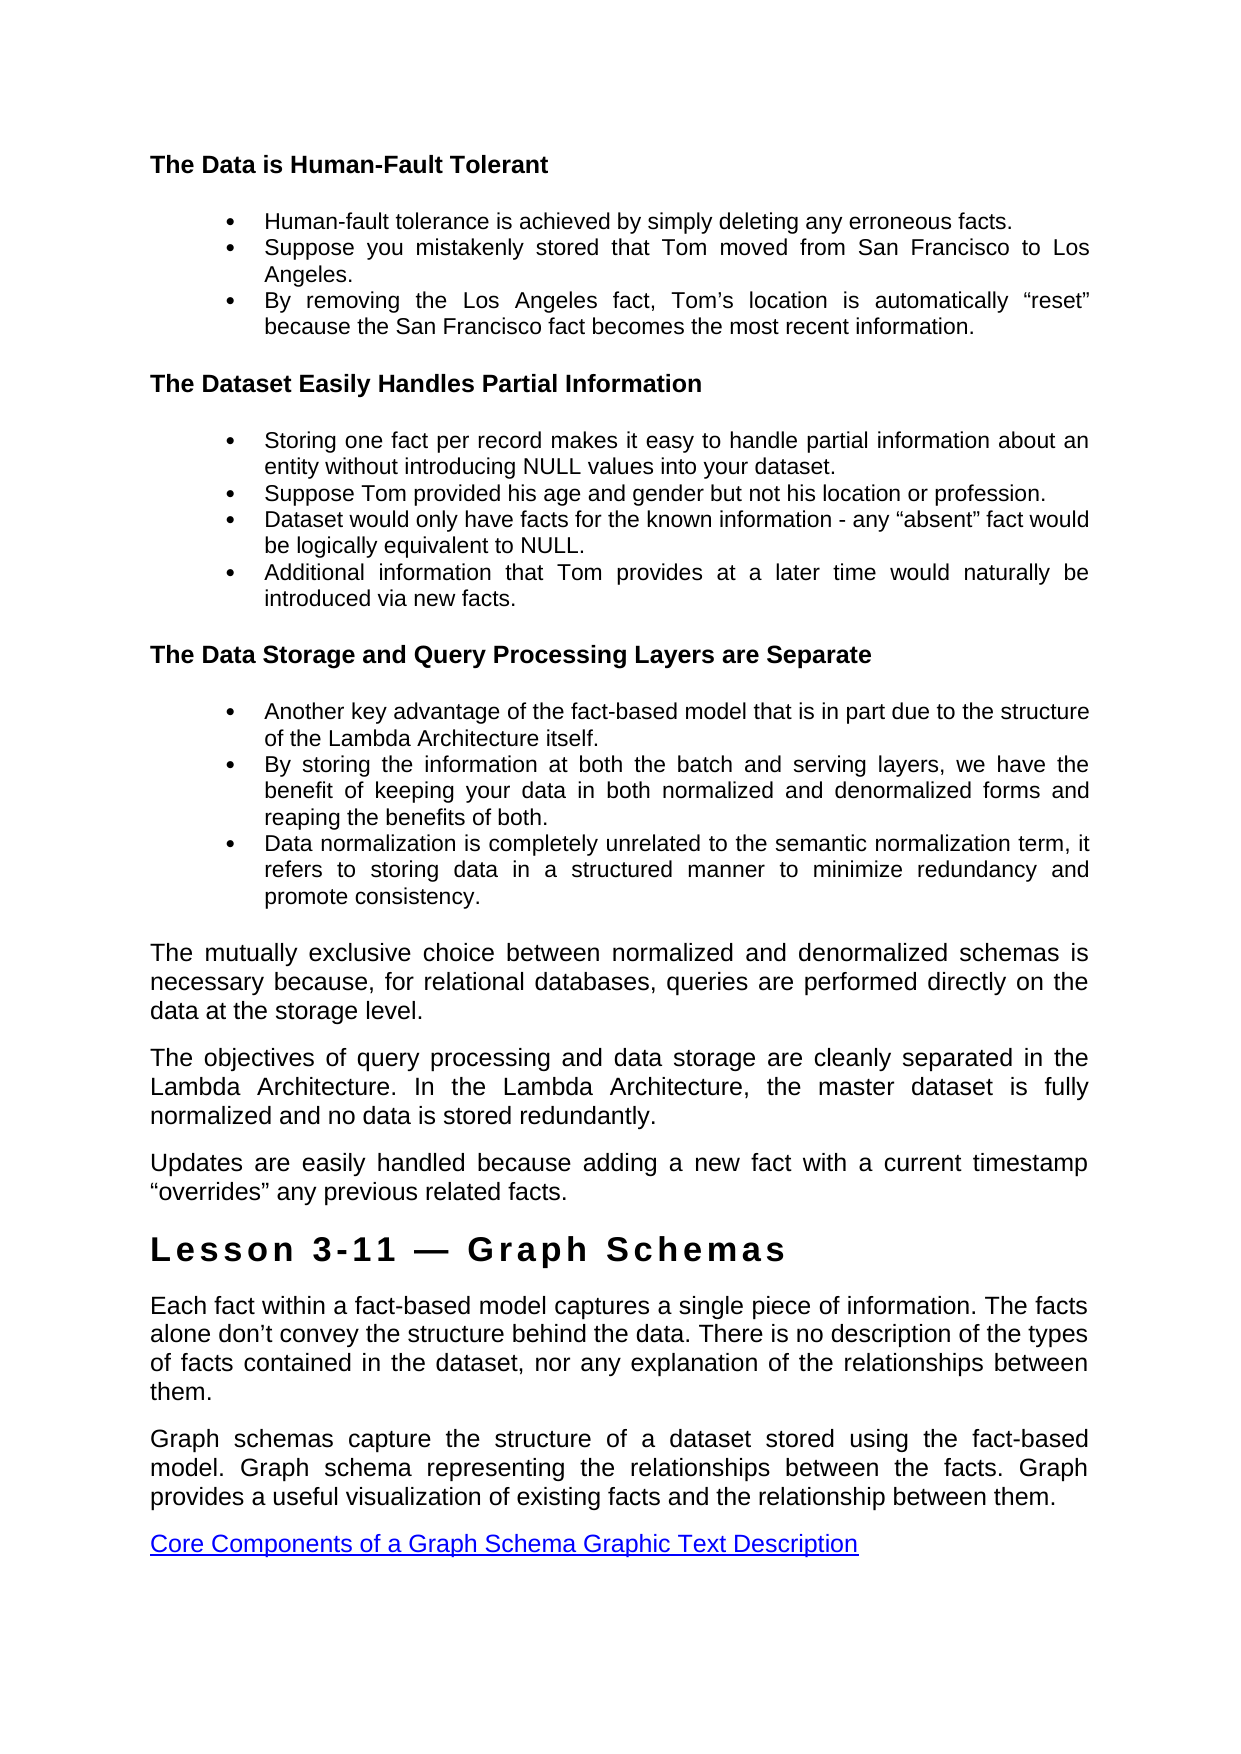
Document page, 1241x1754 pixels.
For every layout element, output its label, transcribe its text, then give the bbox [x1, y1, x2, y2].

list Data normalization is completely unrelated to the semantic normalization term, it refers to storing data in a structured manner to minimize redundancy and promote consistency. [227, 830, 1090, 909]
list Suppose you mistakenly stored that Tom moved from San Francisco to Los Angeles. [227, 234, 1090, 287]
text Each fact within a fact-based model captures a single piece of information. The facts alone don’t convey the structure behind the data. There is no description of the types of facts contained in the dataset, nor any explanation of the relationships between them. [150, 1291, 1090, 1406]
text Updates are easily handled because adding a new fact with a current timestamp “overrides” any previous related facts. [150, 1148, 1090, 1206]
list Human-fault tolerance is achieved by simply deleting any erroneous facts. [227, 208, 1090, 234]
text The mutually exclusive choice between normalized and denormalized schemas is necessary because, for relational databases, queries are performed directly on the data at the storage level. [150, 938, 1090, 1024]
list Dataset would only have facts for the known information - any “absent” fact would be logically equivalent to NULL. [227, 506, 1090, 558]
list By storing the information at both the batch and serving layers, we have the benefit of keeping your data in both normalized and denormalized forms and reaping the benefits of both. [227, 751, 1090, 830]
text Graph schemas capture the structure of a dataset stored using the fact-based model. Graph schema representing the relationships between the facts. Graph provides a useful visualization of existing facts and the relationship between them. [150, 1424, 1090, 1511]
text The Data is Human-Fault Tolerant [150, 150, 1090, 179]
list Storing one fact per record makes it easy to handle partial information about an entity without introducing NULL values into your dataset. [227, 427, 1090, 479]
list By removing the Los Angeles fact, Tom’s location is automatically “reset” because the San Francisco fact becomes the most recent information. [227, 287, 1090, 340]
list Another key advantage of the fact-based model that is in part due to the structure of the Lambda Architecture itself. [227, 698, 1090, 751]
list Additional information that Tom provides at a later time would naturally be introduced via new facts. [227, 558, 1090, 611]
text The objectives of query processing and data storage are cleanly separated in the Lambda Architecture. In the Lambda Architecture, the master dataset is fully normalized and no data is stored redundantly. [150, 1043, 1090, 1129]
text The Data Storage and Query Processing Layers are Separate [150, 640, 1090, 669]
subtitle Lesson 3-11 — Graph Schemas [150, 1229, 1090, 1269]
text Core Components of a Graph Schema Graphic Text Description [150, 1529, 1090, 1558]
text The Dataset Easily Handles Partial Information [150, 369, 1090, 398]
list Suppose Tom provided his age and gender but not his location or profession. [227, 479, 1090, 506]
